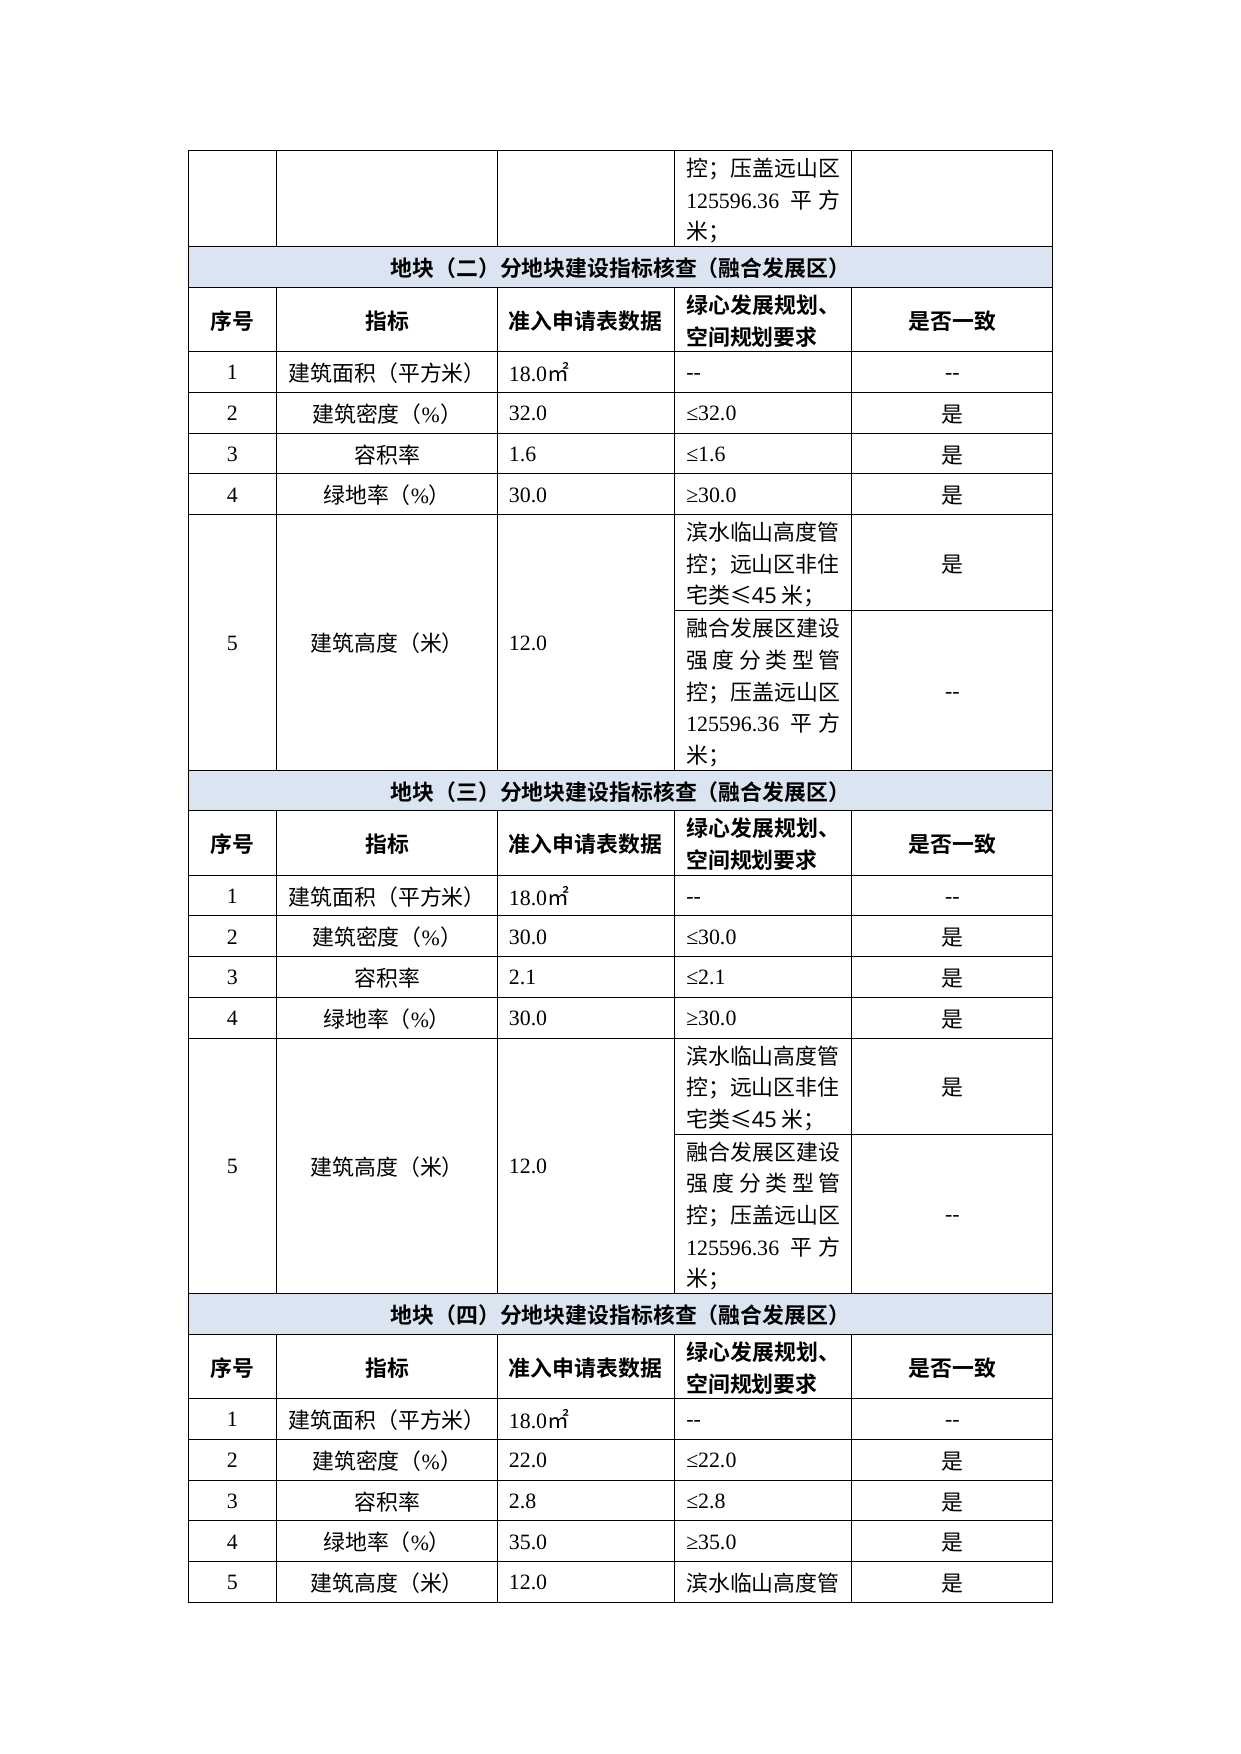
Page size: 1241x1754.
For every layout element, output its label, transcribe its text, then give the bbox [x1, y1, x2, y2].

table_cell 滨水临山高度管控；远山区非住宅类≤45米； [675, 515, 851, 610]
table_cell 准入申请表数据 [498, 1335, 674, 1398]
table_cell -- [675, 1399, 851, 1439]
table_cell ≤2.1 [675, 957, 851, 997]
table_cell 3 [189, 434, 276, 473]
table_cell -- [852, 876, 1052, 915]
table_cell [675, 151, 851, 246]
table_cell 绿地率（%） [277, 1521, 497, 1561]
table_cell 地块（二）分地块建设指标核查（融合发展区） [189, 247, 1052, 287]
table_cell ≥30.0 [675, 474, 851, 514]
table_cell ≤2.8 [675, 1481, 851, 1520]
table_cell 1 [189, 1399, 276, 1439]
table_cell ≥30.0 [675, 998, 851, 1038]
table_cell 18.0㎡ [498, 1399, 674, 1439]
table_cell 序号 [189, 811, 276, 875]
table_cell ≥35.0 [675, 1521, 851, 1561]
table_cell 绿心发展规划、空间规划要求 [675, 1335, 851, 1398]
table_cell -- [852, 151, 1052, 246]
table_cell 是否一致 [852, 288, 1052, 351]
table_cell 指标 [277, 811, 497, 875]
table_cell 是 [852, 1440, 1052, 1480]
table_cell 2 [189, 1440, 276, 1480]
table_cell 容积率 [277, 434, 497, 473]
table_cell 滨水临山高度管控；远山区非住宅类≤45米； [675, 1039, 851, 1134]
table_cell 建筑密度（%） [277, 1440, 497, 1480]
table_cell 是 [852, 998, 1052, 1038]
table_cell ≤32.0 [675, 393, 851, 433]
table_cell -- [675, 352, 851, 392]
table_cell 4 [189, 474, 276, 514]
table_cell 建筑高度（米） [277, 1562, 497, 1602]
table_cell -- [852, 352, 1052, 392]
table_cell 是 [852, 916, 1052, 956]
table_cell 4 [189, 1521, 276, 1561]
table_cell 5 [189, 1562, 276, 1602]
table_cell 是 [852, 1562, 1052, 1602]
table_cell 是 [852, 515, 1052, 610]
table_cell 容积率 [277, 1481, 497, 1520]
table_cell 2 [189, 393, 276, 433]
table_cell -- [675, 876, 851, 915]
table_cell 是否一致 [852, 811, 1052, 875]
table_cell 5 [189, 515, 276, 769]
table_cell 是 [852, 434, 1052, 473]
table_cell 是 [852, 957, 1052, 997]
table_cell 指标 [277, 288, 497, 351]
table_cell 18.0㎡ [498, 876, 674, 915]
table_cell 绿地率（%） [277, 474, 497, 514]
table_cell 1.6 [498, 434, 674, 473]
table_cell 12.0 [498, 1562, 674, 1602]
table_cell 地块（四）分地块建设指标核查（融合发展区） [189, 1294, 1052, 1334]
table_cell ≤30.0 [675, 916, 851, 956]
table_cell 35.0 [498, 1521, 674, 1561]
table_cell 是 [852, 1521, 1052, 1561]
table_cell 30.0 [498, 916, 674, 956]
table_cell 是 [852, 1481, 1052, 1520]
table_cell 融合发展区建设强度分类型管控；压盖远山区125596.36平方米； [675, 611, 851, 769]
table_cell 绿心发展规划、空间规划要求 [675, 288, 851, 351]
table_cell 是 [852, 1039, 1052, 1134]
table_cell 12.0 [498, 1039, 674, 1293]
table_cell 绿地率（%） [277, 998, 497, 1038]
table_cell 2 [189, 916, 276, 956]
table_cell 12.0 [498, 515, 674, 769]
table_cell 是 [852, 474, 1052, 514]
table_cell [675, 1562, 851, 1602]
table_cell 建筑密度（%） [277, 916, 497, 956]
table_cell 序号 [189, 1335, 276, 1398]
table_cell 建筑面积（平方米） [277, 876, 497, 915]
table_cell 建筑高度（米） [277, 515, 497, 769]
table_cell ≤22.0 [675, 1440, 851, 1480]
table_cell 容积率 [277, 957, 497, 997]
table_cell 是否一致 [852, 1335, 1052, 1398]
table_cell 是 [852, 393, 1052, 433]
table_cell 建筑高度（米） [277, 1039, 497, 1293]
table_cell 准入申请表数据 [498, 288, 674, 351]
table_cell -- [852, 611, 1052, 769]
table_cell 2.8 [498, 1481, 674, 1520]
table_cell 融合发展区建设强度分类型管控；压盖远山区125596.36平方米； [675, 1135, 851, 1293]
table_cell ≤1.6 [675, 434, 851, 473]
table_cell 建筑密度（%） [277, 393, 497, 433]
table_cell 32.0 [498, 393, 674, 433]
table_cell -- [852, 1135, 1052, 1293]
table_cell 绿心发展规划、空间规划要求 [675, 811, 851, 875]
table_cell -- [852, 1399, 1052, 1439]
table_cell 序号 [189, 288, 276, 351]
table_cell 1 [189, 352, 276, 392]
table_cell 18.0㎡ [498, 352, 674, 392]
table_cell 建筑面积（平方米） [277, 1399, 497, 1439]
table_cell 指标 [277, 1335, 497, 1398]
table_cell 22.0 [498, 1440, 674, 1480]
table_cell 3 [189, 957, 276, 997]
table_cell 30.0 [498, 998, 674, 1038]
table_cell 建筑面积（平方米） [277, 352, 497, 392]
table_cell 1 [189, 876, 276, 915]
table_cell 地块（三）分地块建设指标核查（融合发展区） [189, 771, 1052, 810]
table_cell 30.0 [498, 474, 674, 514]
table_cell 3 [189, 1481, 276, 1520]
table_cell 2.1 [498, 957, 674, 997]
table_cell 4 [189, 998, 276, 1038]
table_cell 5 [189, 1039, 276, 1293]
table_cell 准入申请表数据 [498, 811, 674, 875]
